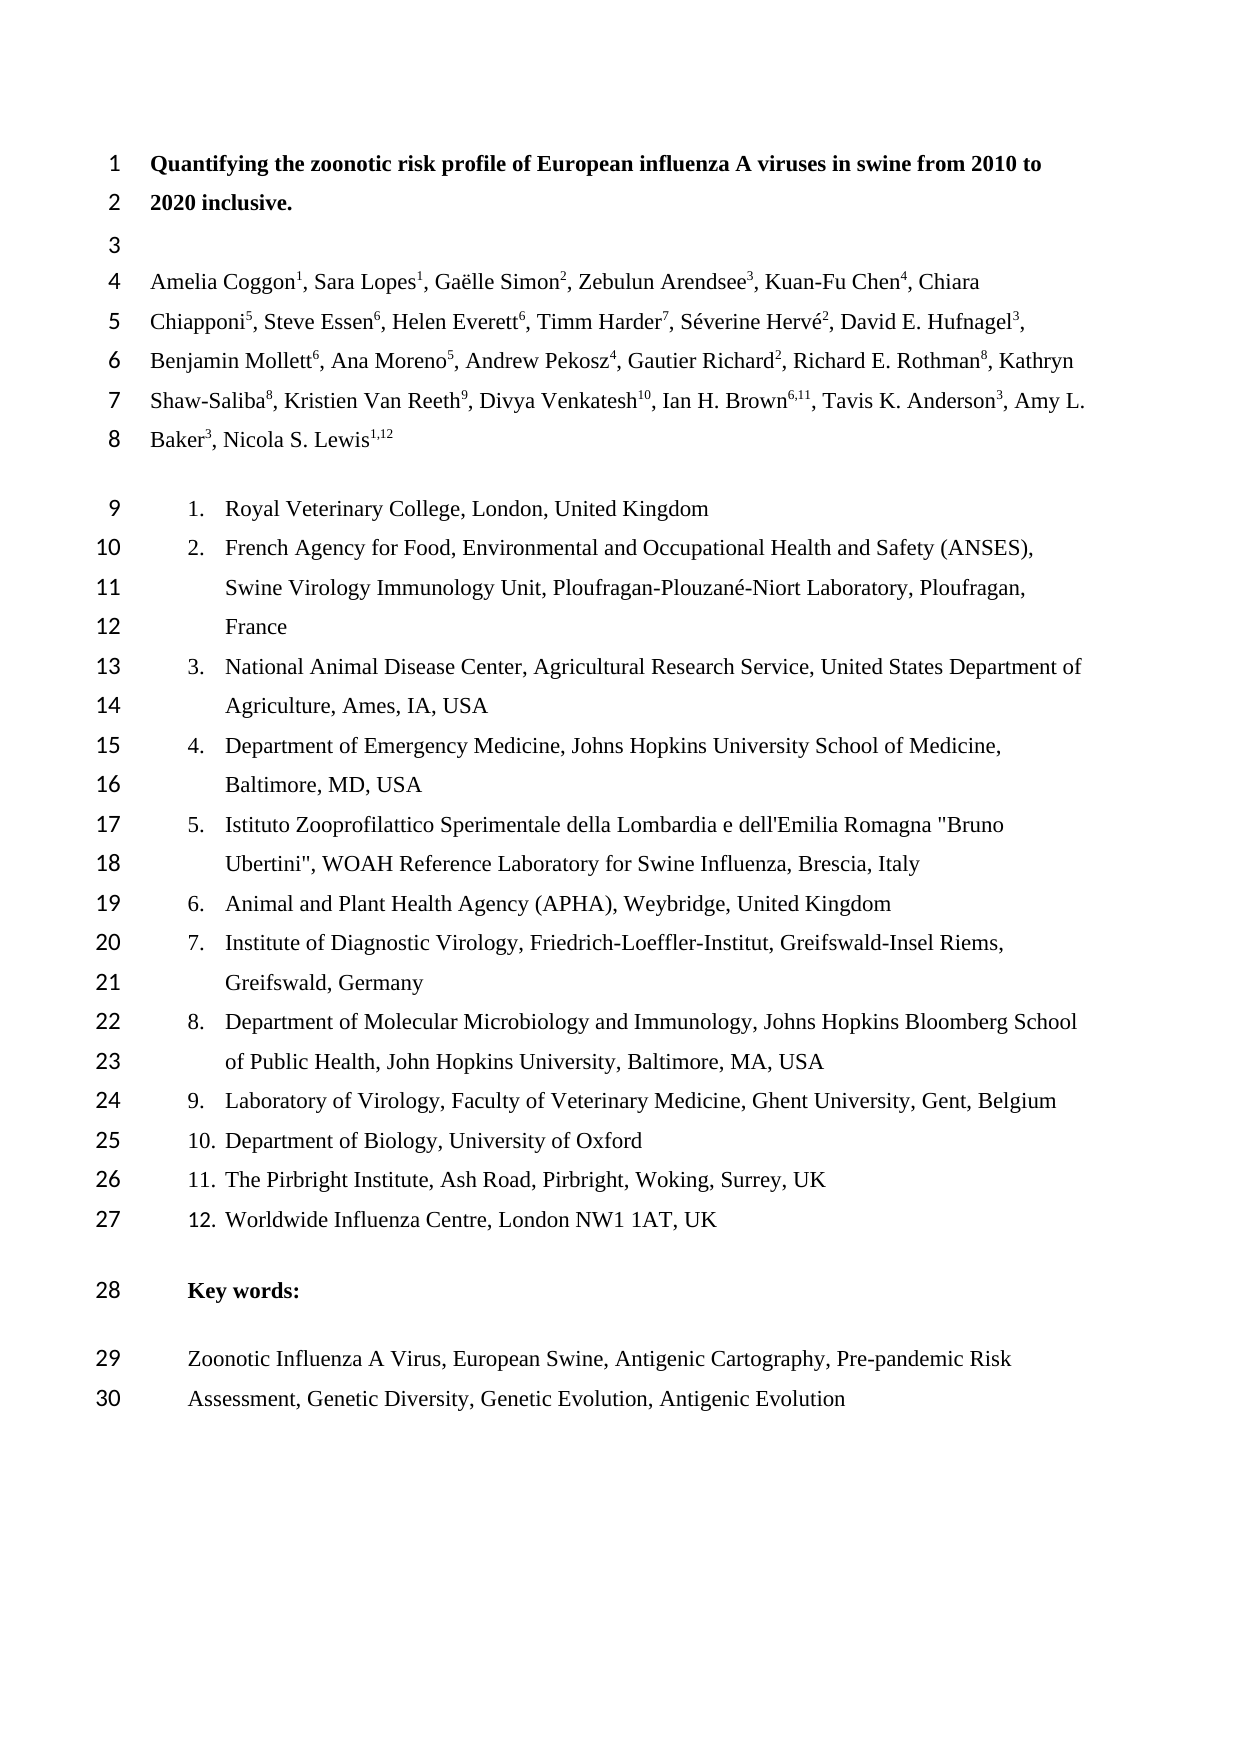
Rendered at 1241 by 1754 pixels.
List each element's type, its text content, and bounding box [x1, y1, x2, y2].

list Laboratory of Virology, Faculty of Veterinary Medicine, Ghent University, Gent, Belgium [187, 1087, 1090, 1113]
text Key words: [187, 1277, 1090, 1303]
list National Animal Disease Center, Agricultural Research Service, United States Department of Agriculture, Ames, IA, USA [187, 653, 1090, 719]
list Department of Molecular Microbiology and Immunology, Johns Hopkins Bloomberg School of Public Health, John Hopkins University, Baltimore, MA, USA [187, 1008, 1090, 1074]
list Royal Veterinary College, London, United Kingdom [187, 495, 1090, 521]
list Animal and Plant Health Agency (APHA), Weybridge, United Kingdom [187, 890, 1090, 916]
list Worldwide Influenza Centre, London NW1 1AT, UK [187, 1206, 1090, 1234]
list Department of Biology, University of Oxford [187, 1127, 1090, 1153]
list Department of Emergency Medicine, Johns Hopkins University School of Medicine, Baltimore, MD, USA [187, 732, 1090, 798]
list The Pirbright Institute, Ash Road, Pirbright, Woking, Surrey, UK [187, 1166, 1090, 1192]
text Zoonotic Influenza A Virus, European Swine, Antigenic Cartography, Pre-pandemic Risk Assessment, Genetic Diversity, Genetic Evolution, Antigenic Evolution [187, 1345, 1090, 1411]
list Institute of Diagnostic Virology, Friedrich-Loeffler-Institut, Greifswald-Insel Riems, Greifswald, Germany [187, 929, 1090, 995]
text Quantifying the zoonotic risk profile of European influenza A viruses in swine from 2010 to 2020 inclusive. [150, 150, 1090, 216]
list French Agency for Food, Environmental and Occupational Health and Safety (ANSES), Swine Virology Immunology Unit, Ploufragan-Plouzané-Niort Laboratory, Ploufragan, France [187, 534, 1090, 640]
list Istituto Zooprofilattico Sperimentale della Lombardia e dell'Emilia Romagna "Bruno Ubertini", WOAH Reference Laboratory for Swine Influenza, Brescia, Italy [187, 811, 1090, 877]
text Amelia Coggon1, Sara Lopes1, Gaëlle Simon2, Zebulun Arendsee3, Kuan-Fu Chen4, Chiara Chiapponi5, Steve Essen6, Helen Everett6, Timm Harder7, Séverine Hervé2, David E. Hufnagel3, Benjamin Mollett6, Ana Moreno5, Andrew Pekosz4, Gautier Richard2, Richard E. Rothman8, Kathryn Shaw-Saliba8, Kristien Van Reeth9, Divya Venkatesh10, Ian H. Brown6,11, Tavis K. Anderson3, Amy L. Baker3, Nicola S. Lewis1,12 [150, 268, 1090, 453]
